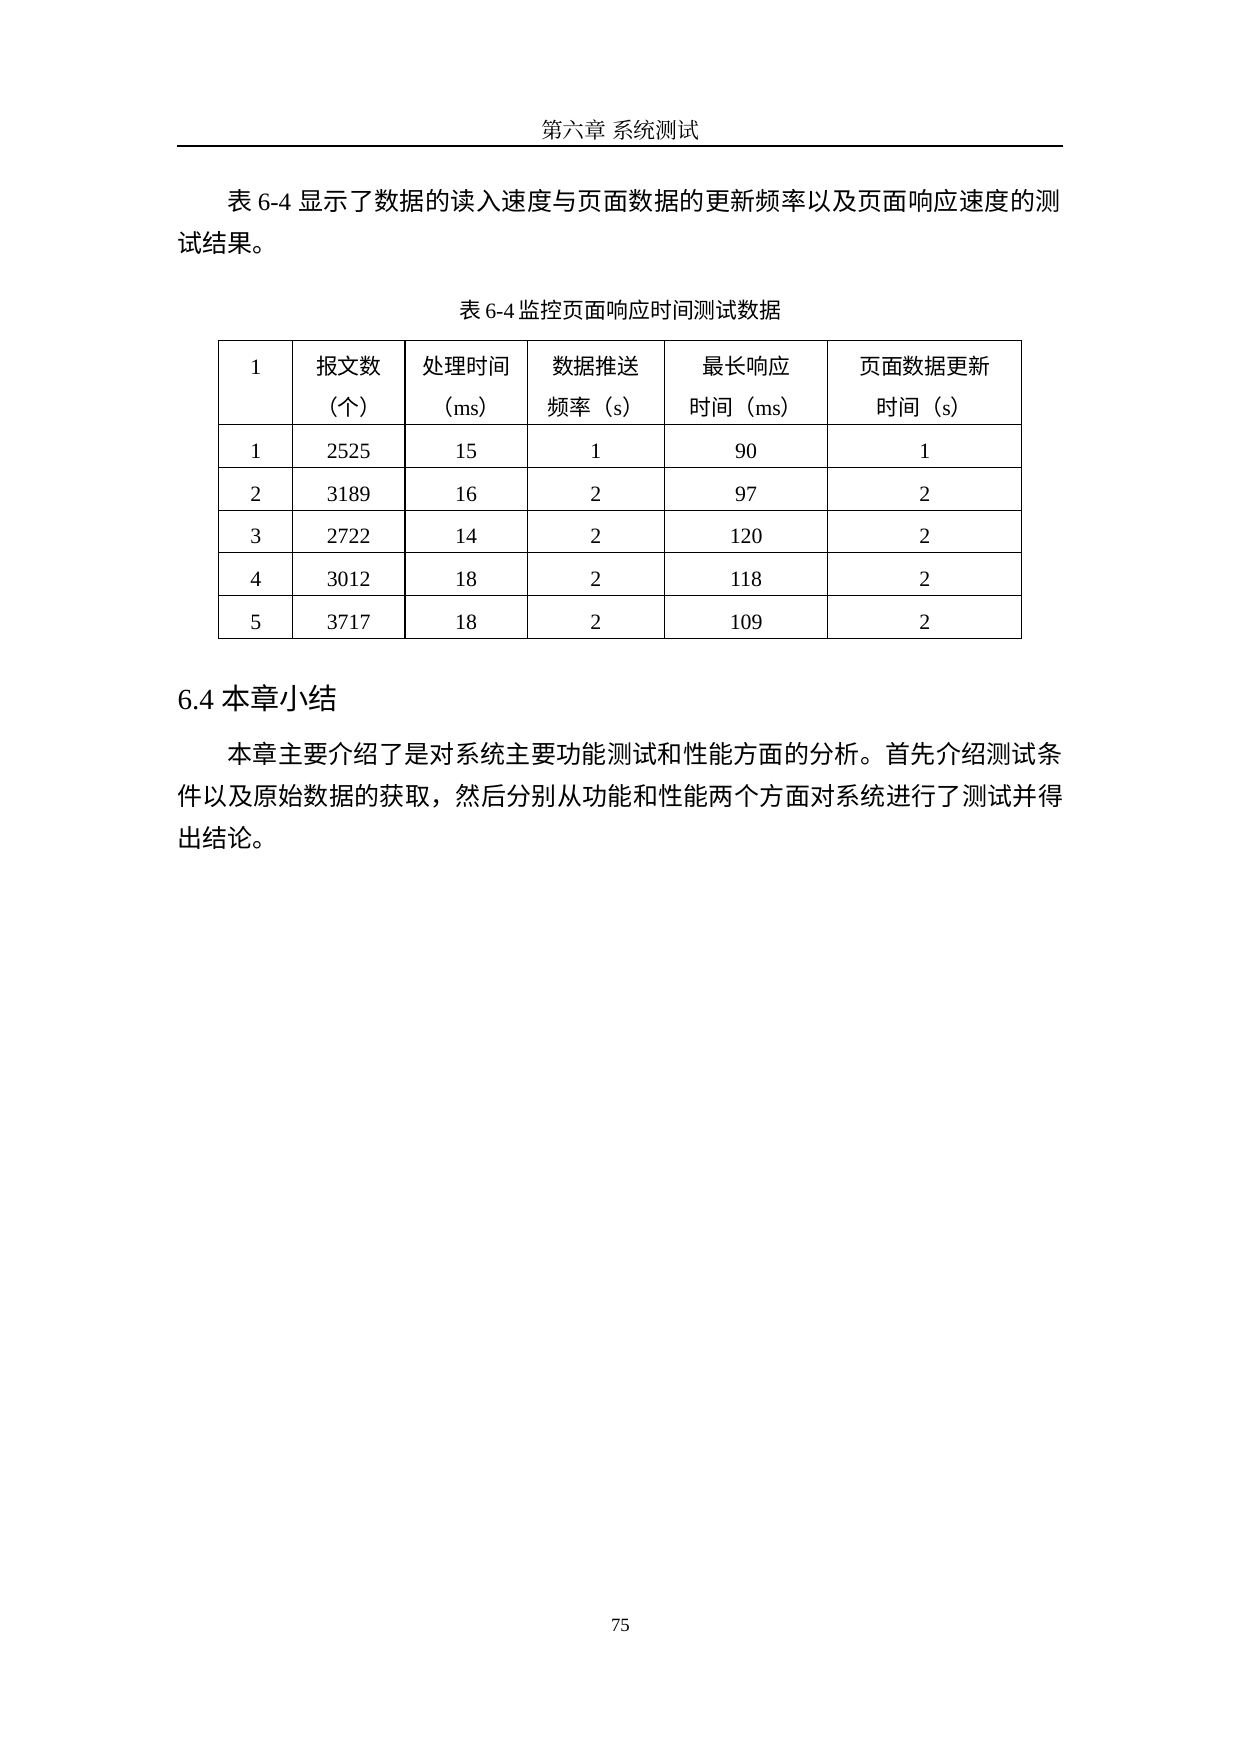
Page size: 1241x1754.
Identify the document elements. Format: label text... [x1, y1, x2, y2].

table_cell 14 [406, 511, 527, 552]
table_cell 2722 [293, 511, 404, 552]
table_cell 120 [665, 511, 827, 552]
table_cell 97 [665, 468, 827, 509]
table_cell 18 [406, 596, 527, 638]
table_cell 2 [828, 596, 1021, 638]
table_cell 2525 [293, 425, 404, 467]
table_cell 2 [828, 511, 1021, 552]
table_cell 5 [219, 596, 292, 638]
table_cell 2 [828, 468, 1021, 509]
table_cell 1 [528, 425, 664, 467]
table_cell 3717 [293, 596, 404, 638]
text 表6-4监控页面响应时间测试数据 [177, 286, 1063, 327]
table_cell 3 [219, 511, 292, 552]
table_cell 4 [219, 553, 292, 595]
table_cell 2 [219, 468, 292, 509]
text 表6-4 显示了数据的读入速度与页面数据的更新频率以及页面响应速度的测试结果。 [177, 177, 1063, 261]
table_cell 2 [528, 553, 664, 595]
table_header 页面数据更新 时间（s） [828, 341, 1021, 424]
table_cell 16 [406, 468, 527, 509]
table_cell 15 [406, 425, 527, 467]
table_cell 118 [665, 553, 827, 595]
text 6.4 本章小结 [177, 676, 1063, 718]
text 本章主要介绍了是对系统主要功能测试和性能方面的分析。首先介绍测试条件以及原始数据的获取，然后分别从功能和性能两个方面对系统进行了测试并得出结论。 [177, 730, 1063, 855]
table_header 报文数（个） [293, 341, 404, 424]
table_header 数据推送 频率（s） [528, 341, 664, 424]
table_header 处理时间 （ms） [406, 341, 527, 424]
table_cell 18 [406, 553, 527, 595]
table_cell 1 [219, 425, 292, 467]
table_cell 90 [665, 425, 827, 467]
table_cell 1 [828, 425, 1021, 467]
table_cell 2 [528, 596, 664, 638]
table_header 最长响应 时间（ms） [665, 341, 827, 424]
table_cell 2 [828, 553, 1021, 595]
table_cell 3012 [293, 553, 404, 595]
table_cell 3189 [293, 468, 404, 509]
table_header 1 [219, 341, 292, 424]
table_cell 2 [528, 468, 664, 509]
table_cell 109 [665, 596, 827, 638]
table_cell 2 [528, 511, 664, 552]
